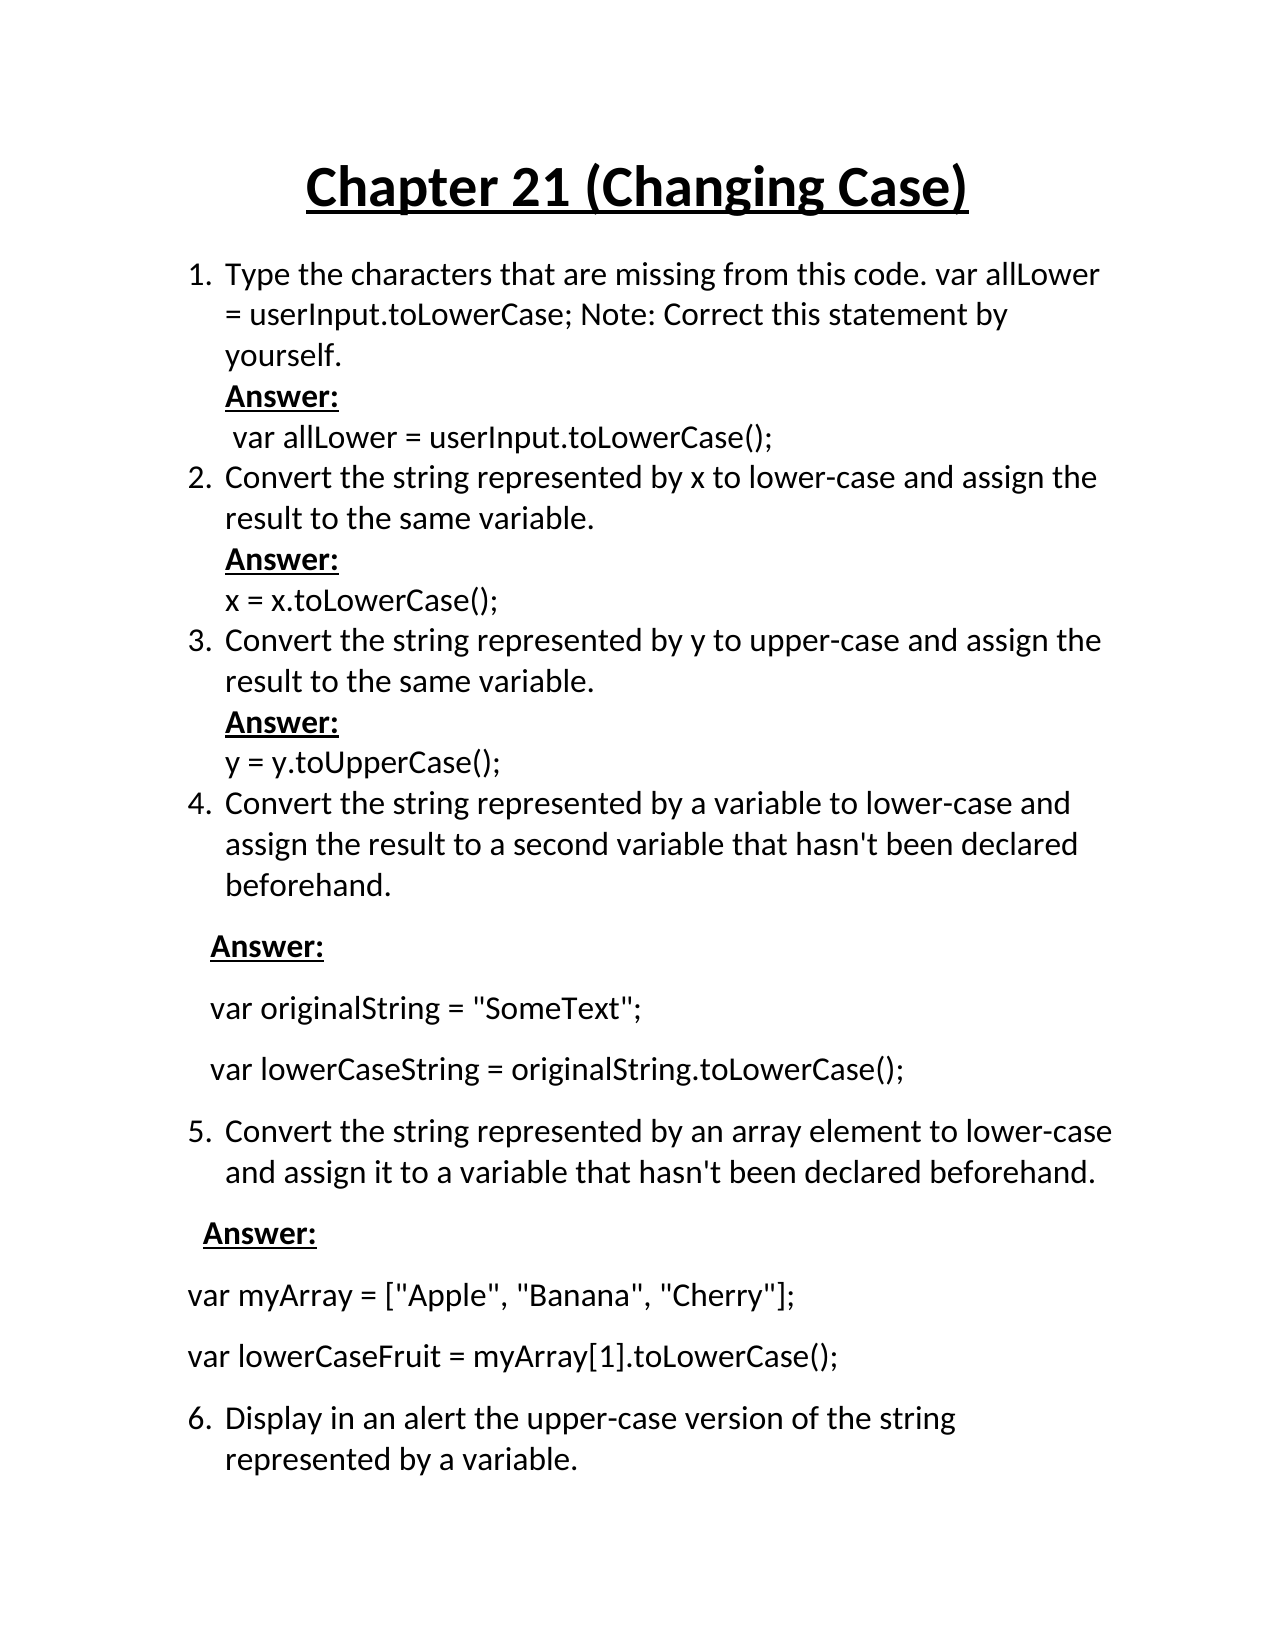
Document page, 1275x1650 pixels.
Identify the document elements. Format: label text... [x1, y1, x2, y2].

list var allLower = userInput.toLowerCase(); [225, 416, 1125, 456]
list Answer: [225, 375, 1125, 416]
list y = y.toUpperCase(); [225, 741, 1125, 782]
text Answer: [187, 1212, 1125, 1253]
text Answer: [187, 925, 1125, 966]
list Convert the string represented by x to lower-case and assign the result to the same variable. [187, 456, 1125, 538]
list Convert the string represented by y to upper-case and assign the result to the same variable. [187, 619, 1125, 701]
text var lowerCaseString = originalString.toLowerCase(); [187, 1048, 1125, 1089]
text Chapter 21 (Changing Case) [150, 150, 1125, 221]
text var myArray = ["Apple", "Banana", "Cherry"]; [187, 1274, 1125, 1314]
list Convert the string represented by a variable to lower-case and assign the result to a second variable that hasn't been declared beforehand. [187, 782, 1125, 904]
text var lowerCaseFruit = myArray[1].toLowerCase(); [187, 1335, 1125, 1376]
list Type the characters that are missing from this code. var allLower = userInput.toLowerCase; Note: Correct this statement by yourself. [187, 253, 1125, 375]
list Convert the string represented by an array element to lower-case and assign it to a variable that hasn't been declared beforehand. [187, 1110, 1125, 1191]
list Display in an alert the upper-case version of the string represented by a variable. [187, 1397, 1125, 1478]
text var originalString = "SomeText"; [187, 987, 1125, 1027]
list Answer: [225, 538, 1125, 578]
list x = x.toLowerCase(); [225, 578, 1125, 619]
list Answer: [225, 701, 1125, 741]
